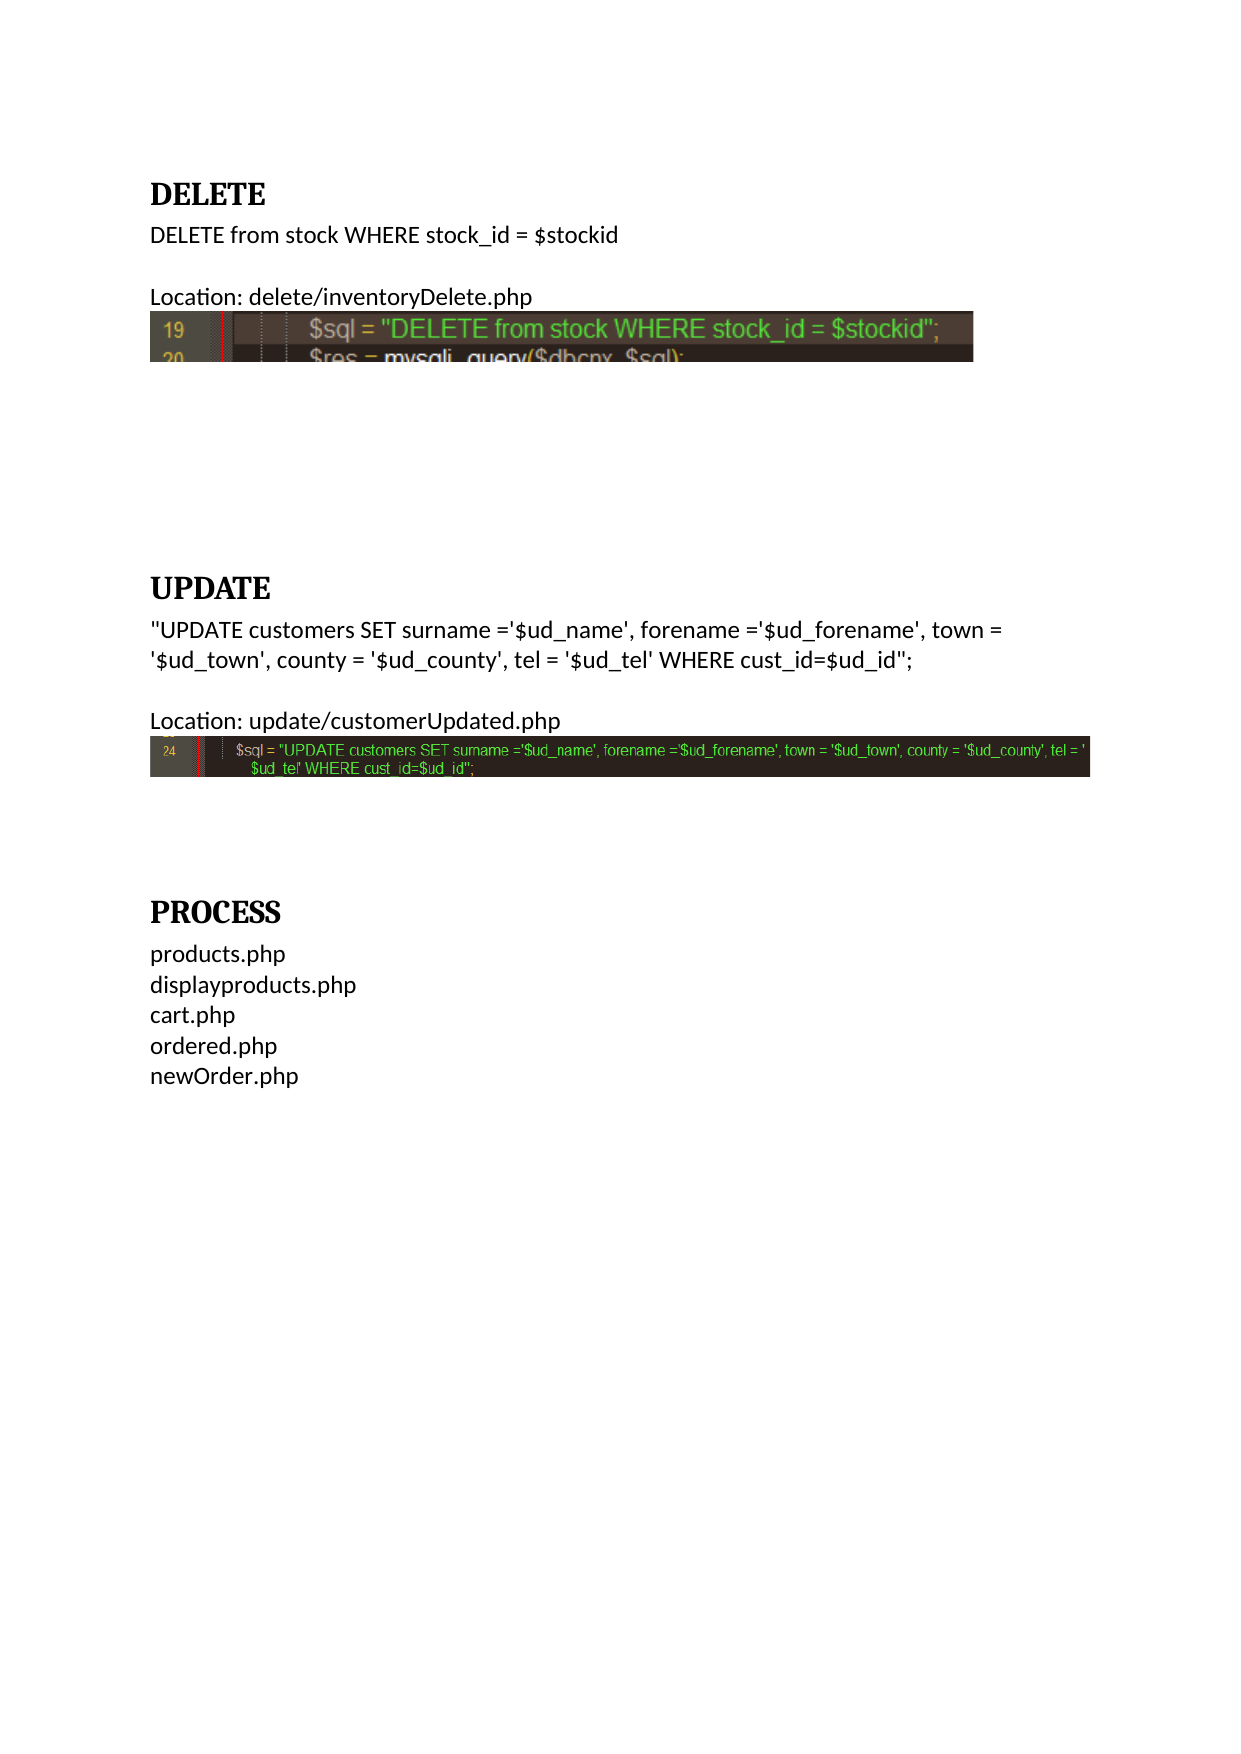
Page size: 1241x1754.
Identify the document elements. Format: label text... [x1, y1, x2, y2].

text products.php [150, 938, 1090, 969]
text "UPDATE customers SET surname ='$ud_name', forename ='$ud_forename', town = '$ud_town', county = '$ud_county', tel = '$ud_tel' WHERE cust_id=$ud_id"; [150, 614, 1090, 675]
text Location: update/customerUpdated.php [150, 705, 1090, 736]
text cart.php [150, 999, 1090, 1030]
picture [150, 736, 1091, 777]
subtitle PROCESS [150, 894, 1090, 932]
text DELETE from stock WHERE stock_id = $stockid [150, 219, 1090, 250]
subtitle DELETE [150, 175, 1090, 213]
text newOrder.php [150, 1060, 1090, 1091]
text displayproducts.php [150, 969, 1090, 999]
text Location: delete/inventoryDelete.php [150, 281, 1090, 311]
text ordered.php [150, 1030, 1090, 1060]
picture [150, 311, 974, 362]
subtitle UPDATE [150, 569, 1090, 608]
